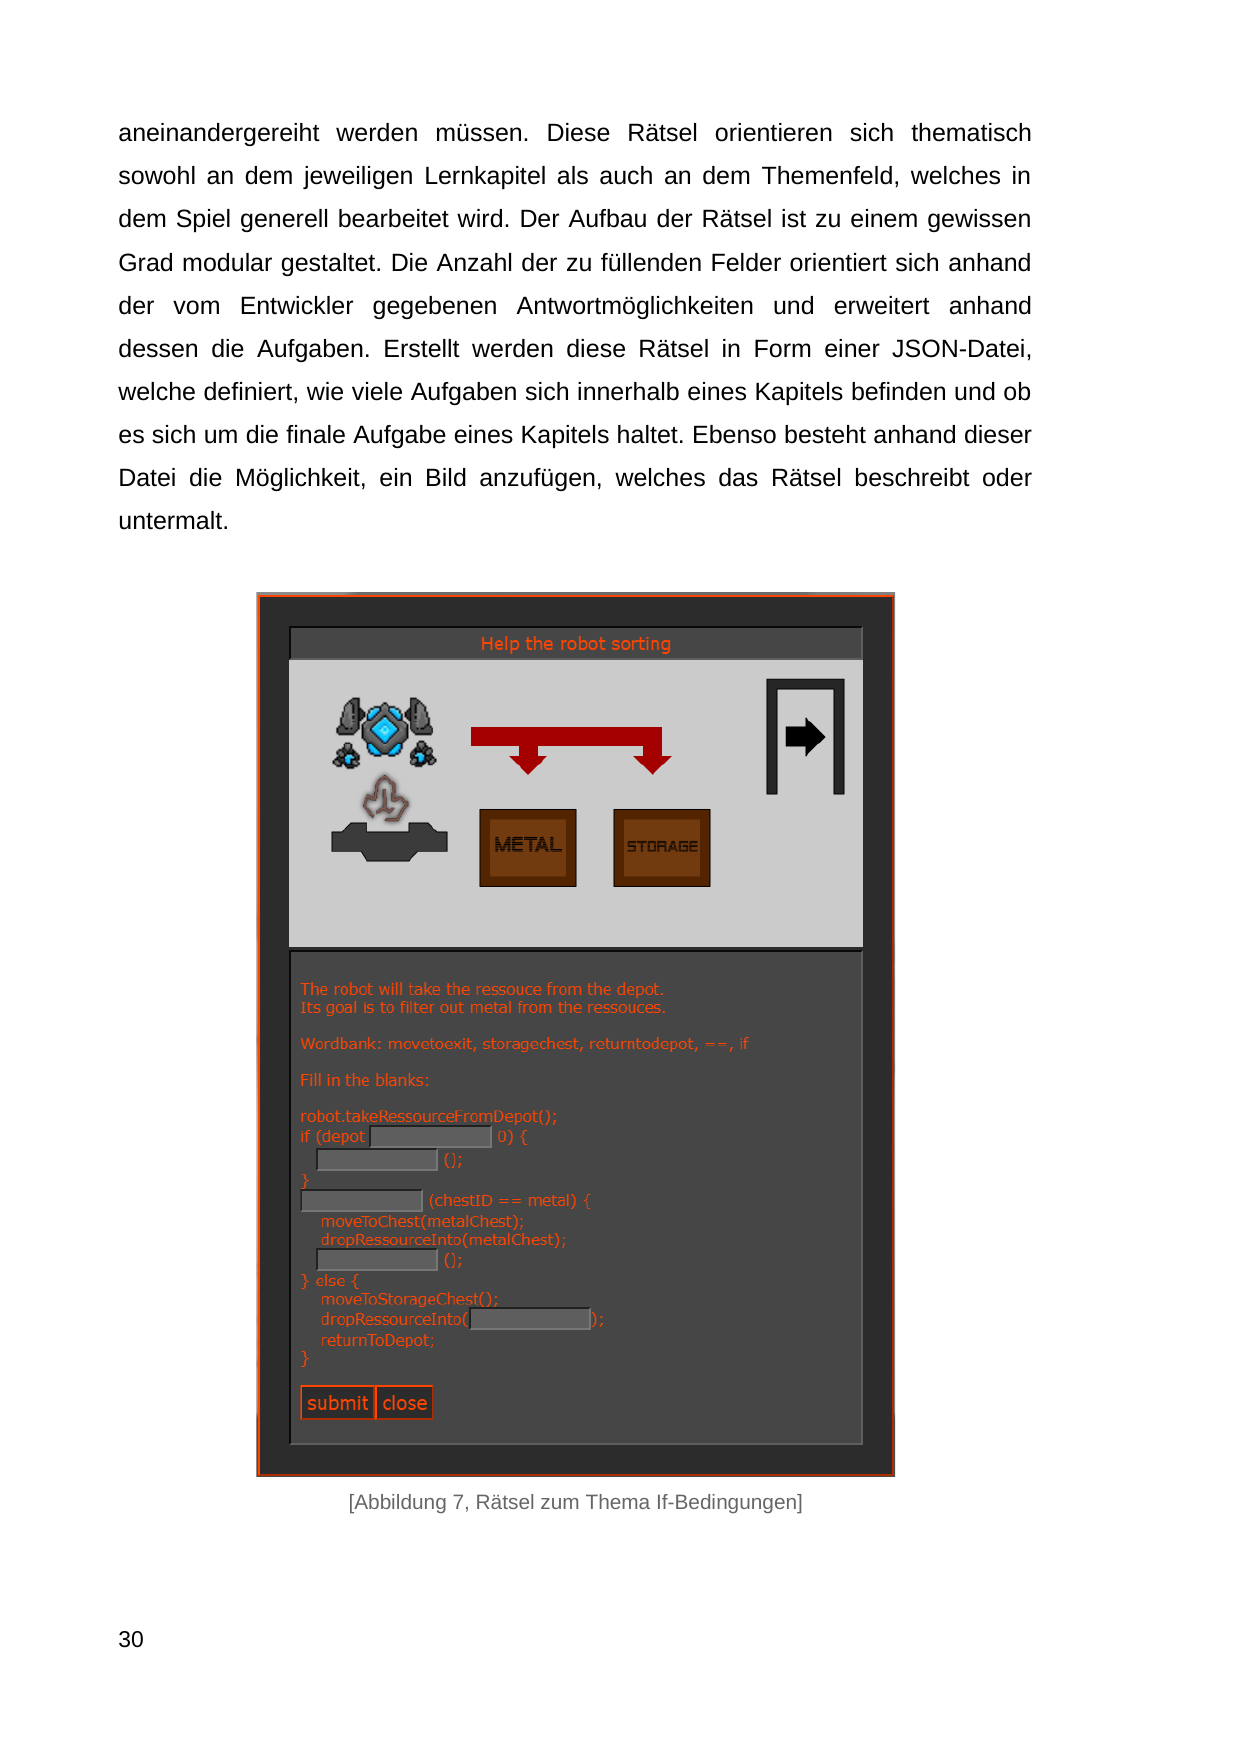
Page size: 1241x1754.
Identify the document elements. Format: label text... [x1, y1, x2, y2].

picture [256, 592, 896, 1477]
subtitle [Abbildung 7, Rätsel zum Thema If-Bedingungen] [118, 1490, 1033, 1514]
